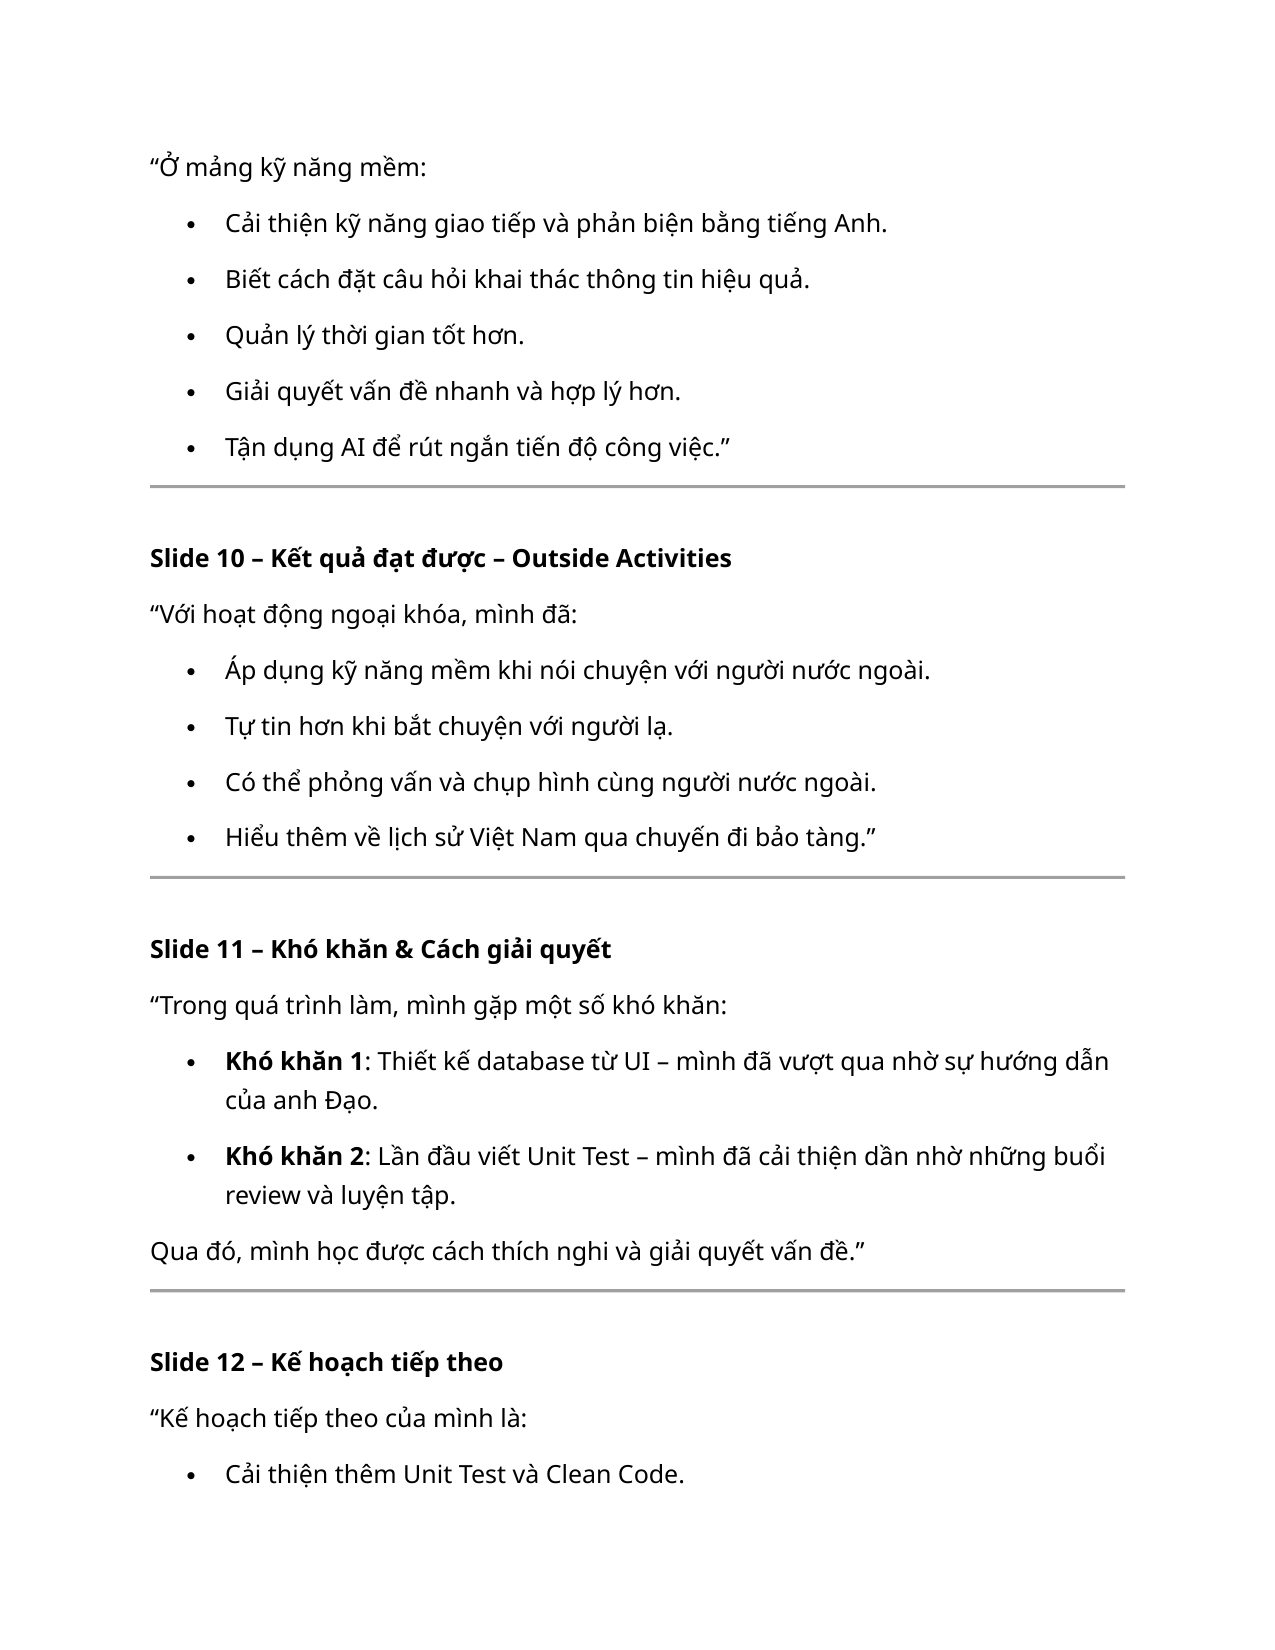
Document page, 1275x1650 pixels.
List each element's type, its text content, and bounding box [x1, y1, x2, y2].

text Slide 12 – Kế hoạch tiếp theo [150, 1345, 1125, 1379]
text Slide 11 – Khó khăn & Cách giải quyết [150, 932, 1125, 966]
list Cải thiện thêm Unit Test và Clean Code. [187, 1457, 1125, 1491]
list Tận dụng AI để rút ngắn tiến độ công việc.” [187, 429, 1125, 463]
text Slide 10 – Kết quả đạt được – Outside Activities [150, 541, 1125, 575]
text “Với hoạt động ngoại khóa, mình đã: [150, 597, 1125, 631]
text “Trong quá trình làm, mình gặp một số khó khăn: [150, 987, 1125, 1022]
list Biết cách đặt câu hỏi khai thác thông tin hiệu quả. [187, 262, 1125, 296]
list Áp dụng kỹ năng mềm khi nói chuyện với người nước ngoài. [187, 652, 1125, 687]
list Cải thiện kỹ năng giao tiếp và phản biện bằng tiếng Anh. [187, 206, 1125, 240]
list Tự tin hơn khi bắt chuyện với người lạ. [187, 708, 1125, 742]
list Khó khăn 2: Lần đầu viết Unit Test – mình đã cải thiện dần nhờ những buổi review và luyện tập. [187, 1138, 1125, 1212]
text “Kế hoạch tiếp theo của mình là: [150, 1401, 1125, 1435]
list Có thể phỏng vấn và chụp hình cùng người nước ngoài. [187, 764, 1125, 798]
list Quản lý thời gian tốt hơn. [187, 317, 1125, 352]
list Hiểu thêm về lịch sử Việt Nam qua chuyến đi bảo tàng.” [187, 820, 1125, 854]
text “Ở mảng kỹ năng mềm: [150, 150, 1125, 184]
text Qua đó, mình học được cách thích nghi và giải quyết vấn đề.” [150, 1233, 1125, 1267]
list Khó khăn 1: Thiết kế database từ UI – mình đã vượt qua nhờ sự hướng dẫn của anh Đạo. [187, 1043, 1125, 1117]
list Giải quyết vấn đề nhanh và hợp lý hơn. [187, 373, 1125, 407]
